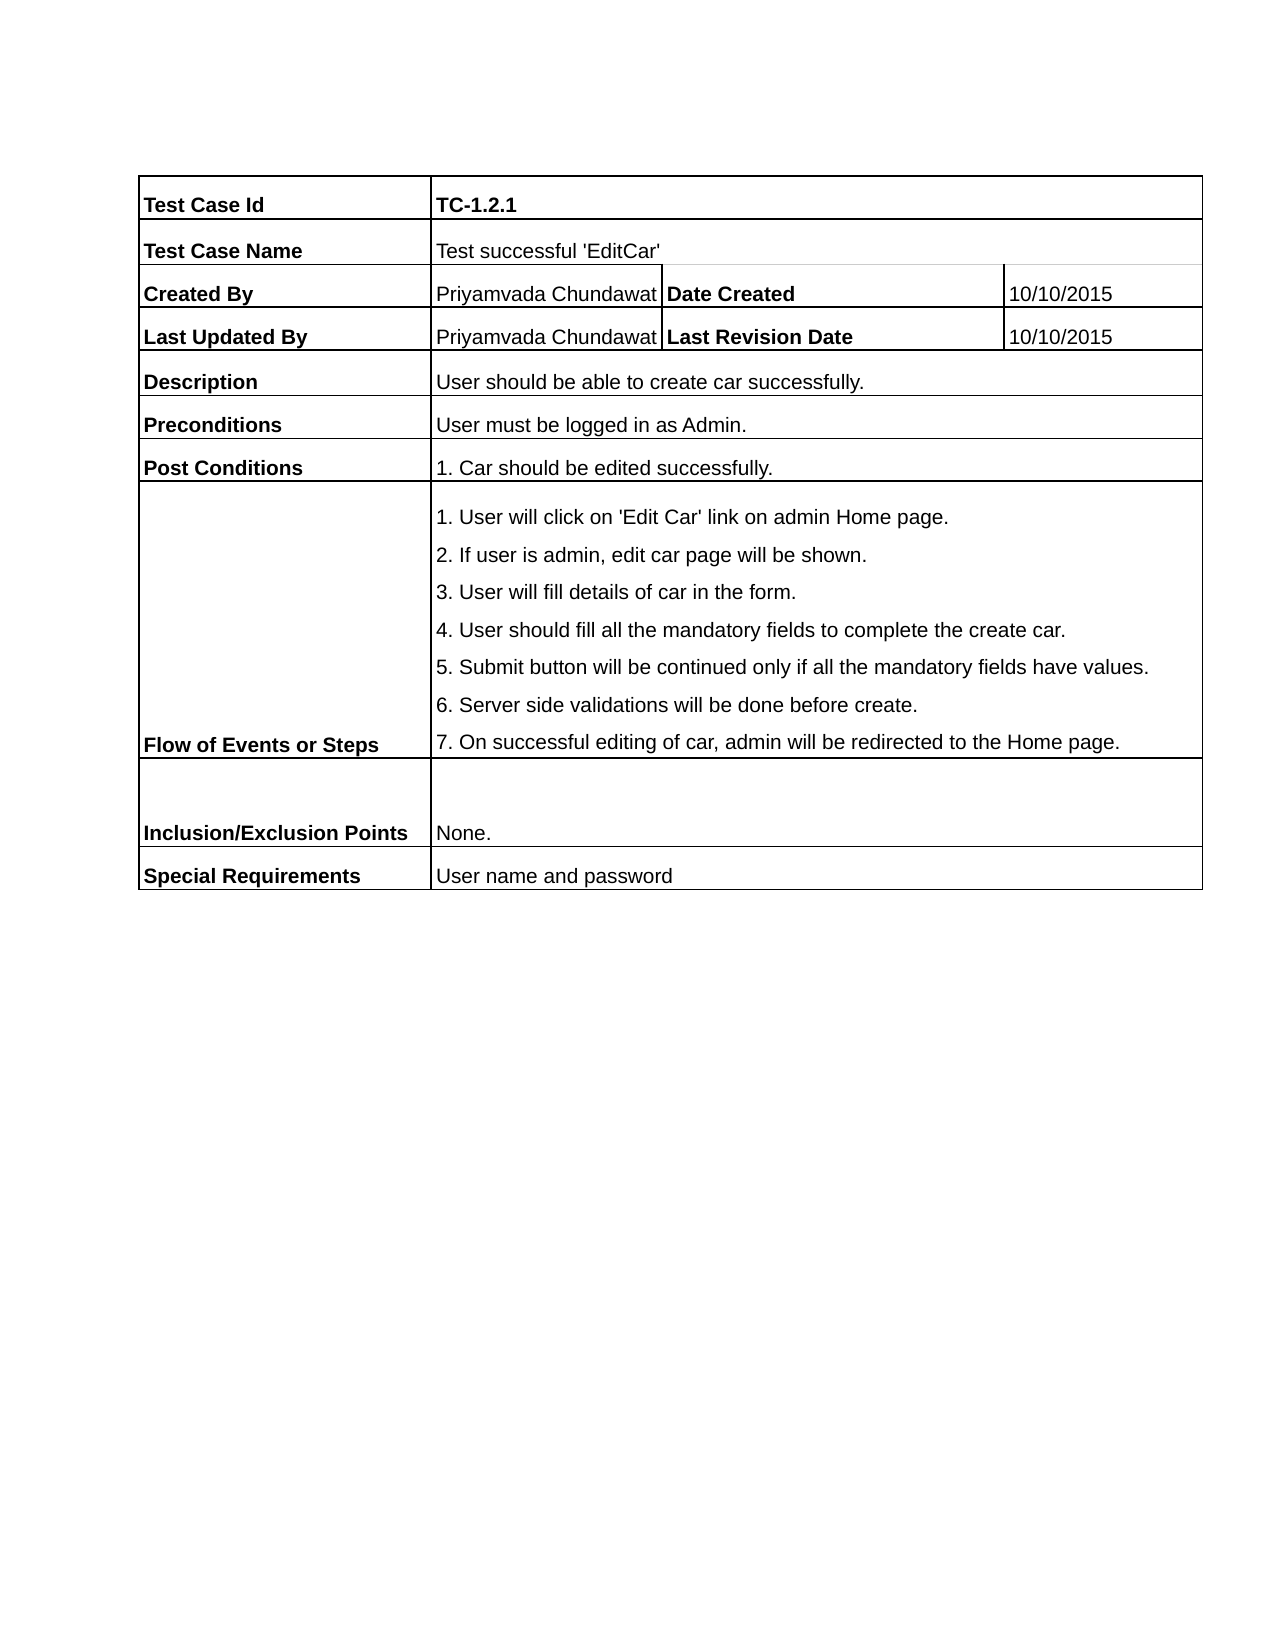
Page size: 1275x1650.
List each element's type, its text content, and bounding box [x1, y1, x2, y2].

table_cell Special Requirements [140, 847, 430, 888]
table_cell Flow of Events or Steps [140, 482, 430, 757]
table_cell User should be able to create car successfully. [432, 351, 1202, 395]
table_cell Inclusion/Exclusion Points [140, 759, 430, 846]
table_header TC-1.2.1 [432, 177, 1202, 218]
table_cell Priyamvada Chundawat [432, 265, 661, 306]
table_header Test Case Id [140, 177, 430, 218]
table_cell Date Created [663, 265, 1003, 306]
table_cell Description [140, 351, 430, 395]
table_cell 1. Car should be edited successfully. [432, 439, 1202, 480]
table_cell 10/10/2015 [1005, 265, 1202, 306]
table_cell Priyamvada Chundawat [432, 308, 661, 349]
table_cell None. [432, 759, 1202, 846]
table_cell Last Revision Date [663, 308, 1003, 349]
table_cell Test Case Name [140, 220, 430, 263]
table_cell Preconditions [140, 396, 430, 437]
table_cell 1. User will click on 'Edit Car' link on admin Home page. 2. If user is admin, edit car page will be shown. 3. User will fill details of car in the form. 4. User should fill all the mandatory fields to complete the create car. 5. Submit button will be continued only if all the mandatory fields have values. 6. Server side validations will be done before create. 7. On successful editing of car, admin will be redirected to the Home page. [432, 482, 1202, 757]
table_cell Last Updated By [140, 308, 430, 349]
table_cell Test successful 'EditCar' [432, 220, 1202, 263]
table_cell Post Conditions [140, 439, 430, 480]
table_cell Created By [140, 265, 430, 306]
table_cell User must be logged in as Admin. [432, 396, 1202, 437]
table_cell User name and password [432, 847, 1202, 888]
table_cell 10/10/2015 [1005, 308, 1202, 349]
